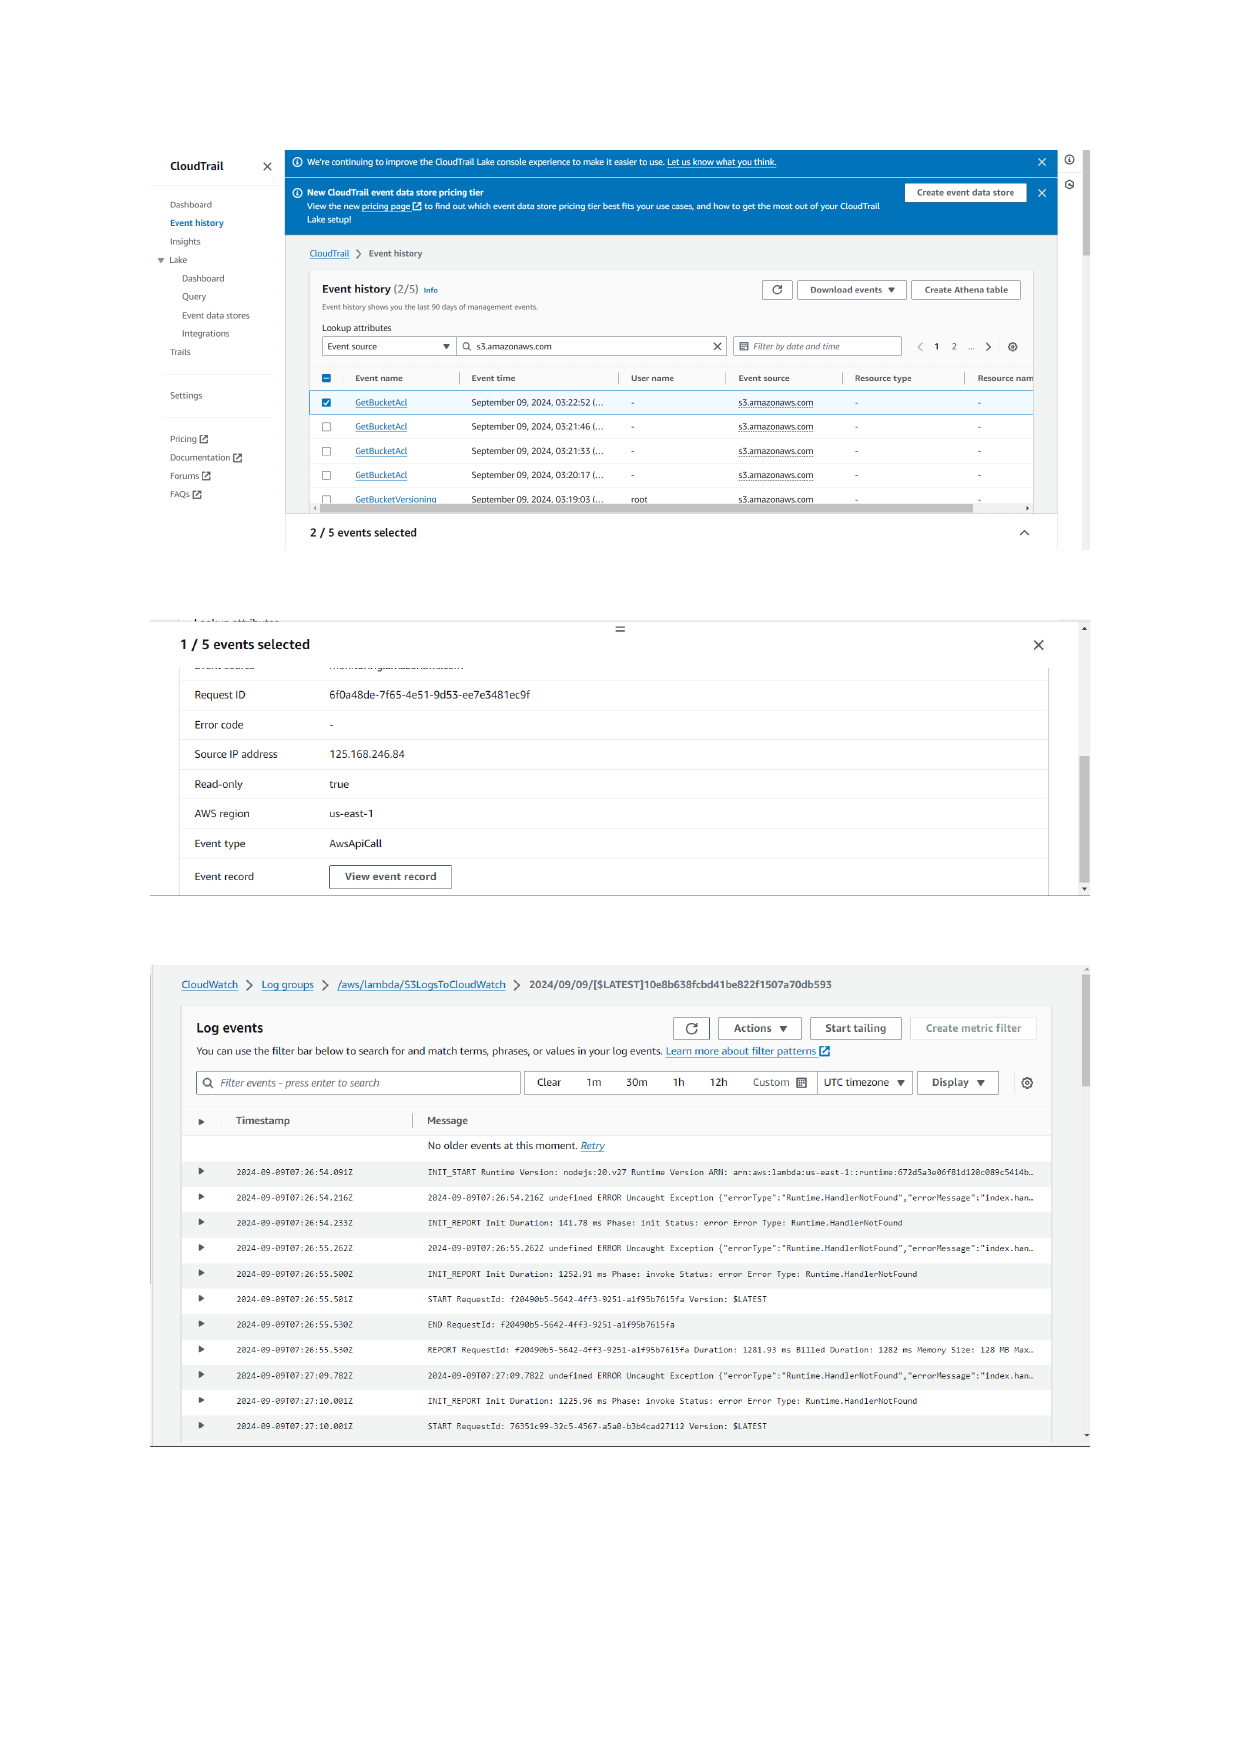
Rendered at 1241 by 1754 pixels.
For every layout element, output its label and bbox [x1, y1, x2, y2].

picture [150, 965, 1091, 1447]
picture [150, 619, 1091, 896]
picture [150, 150, 1091, 550]
